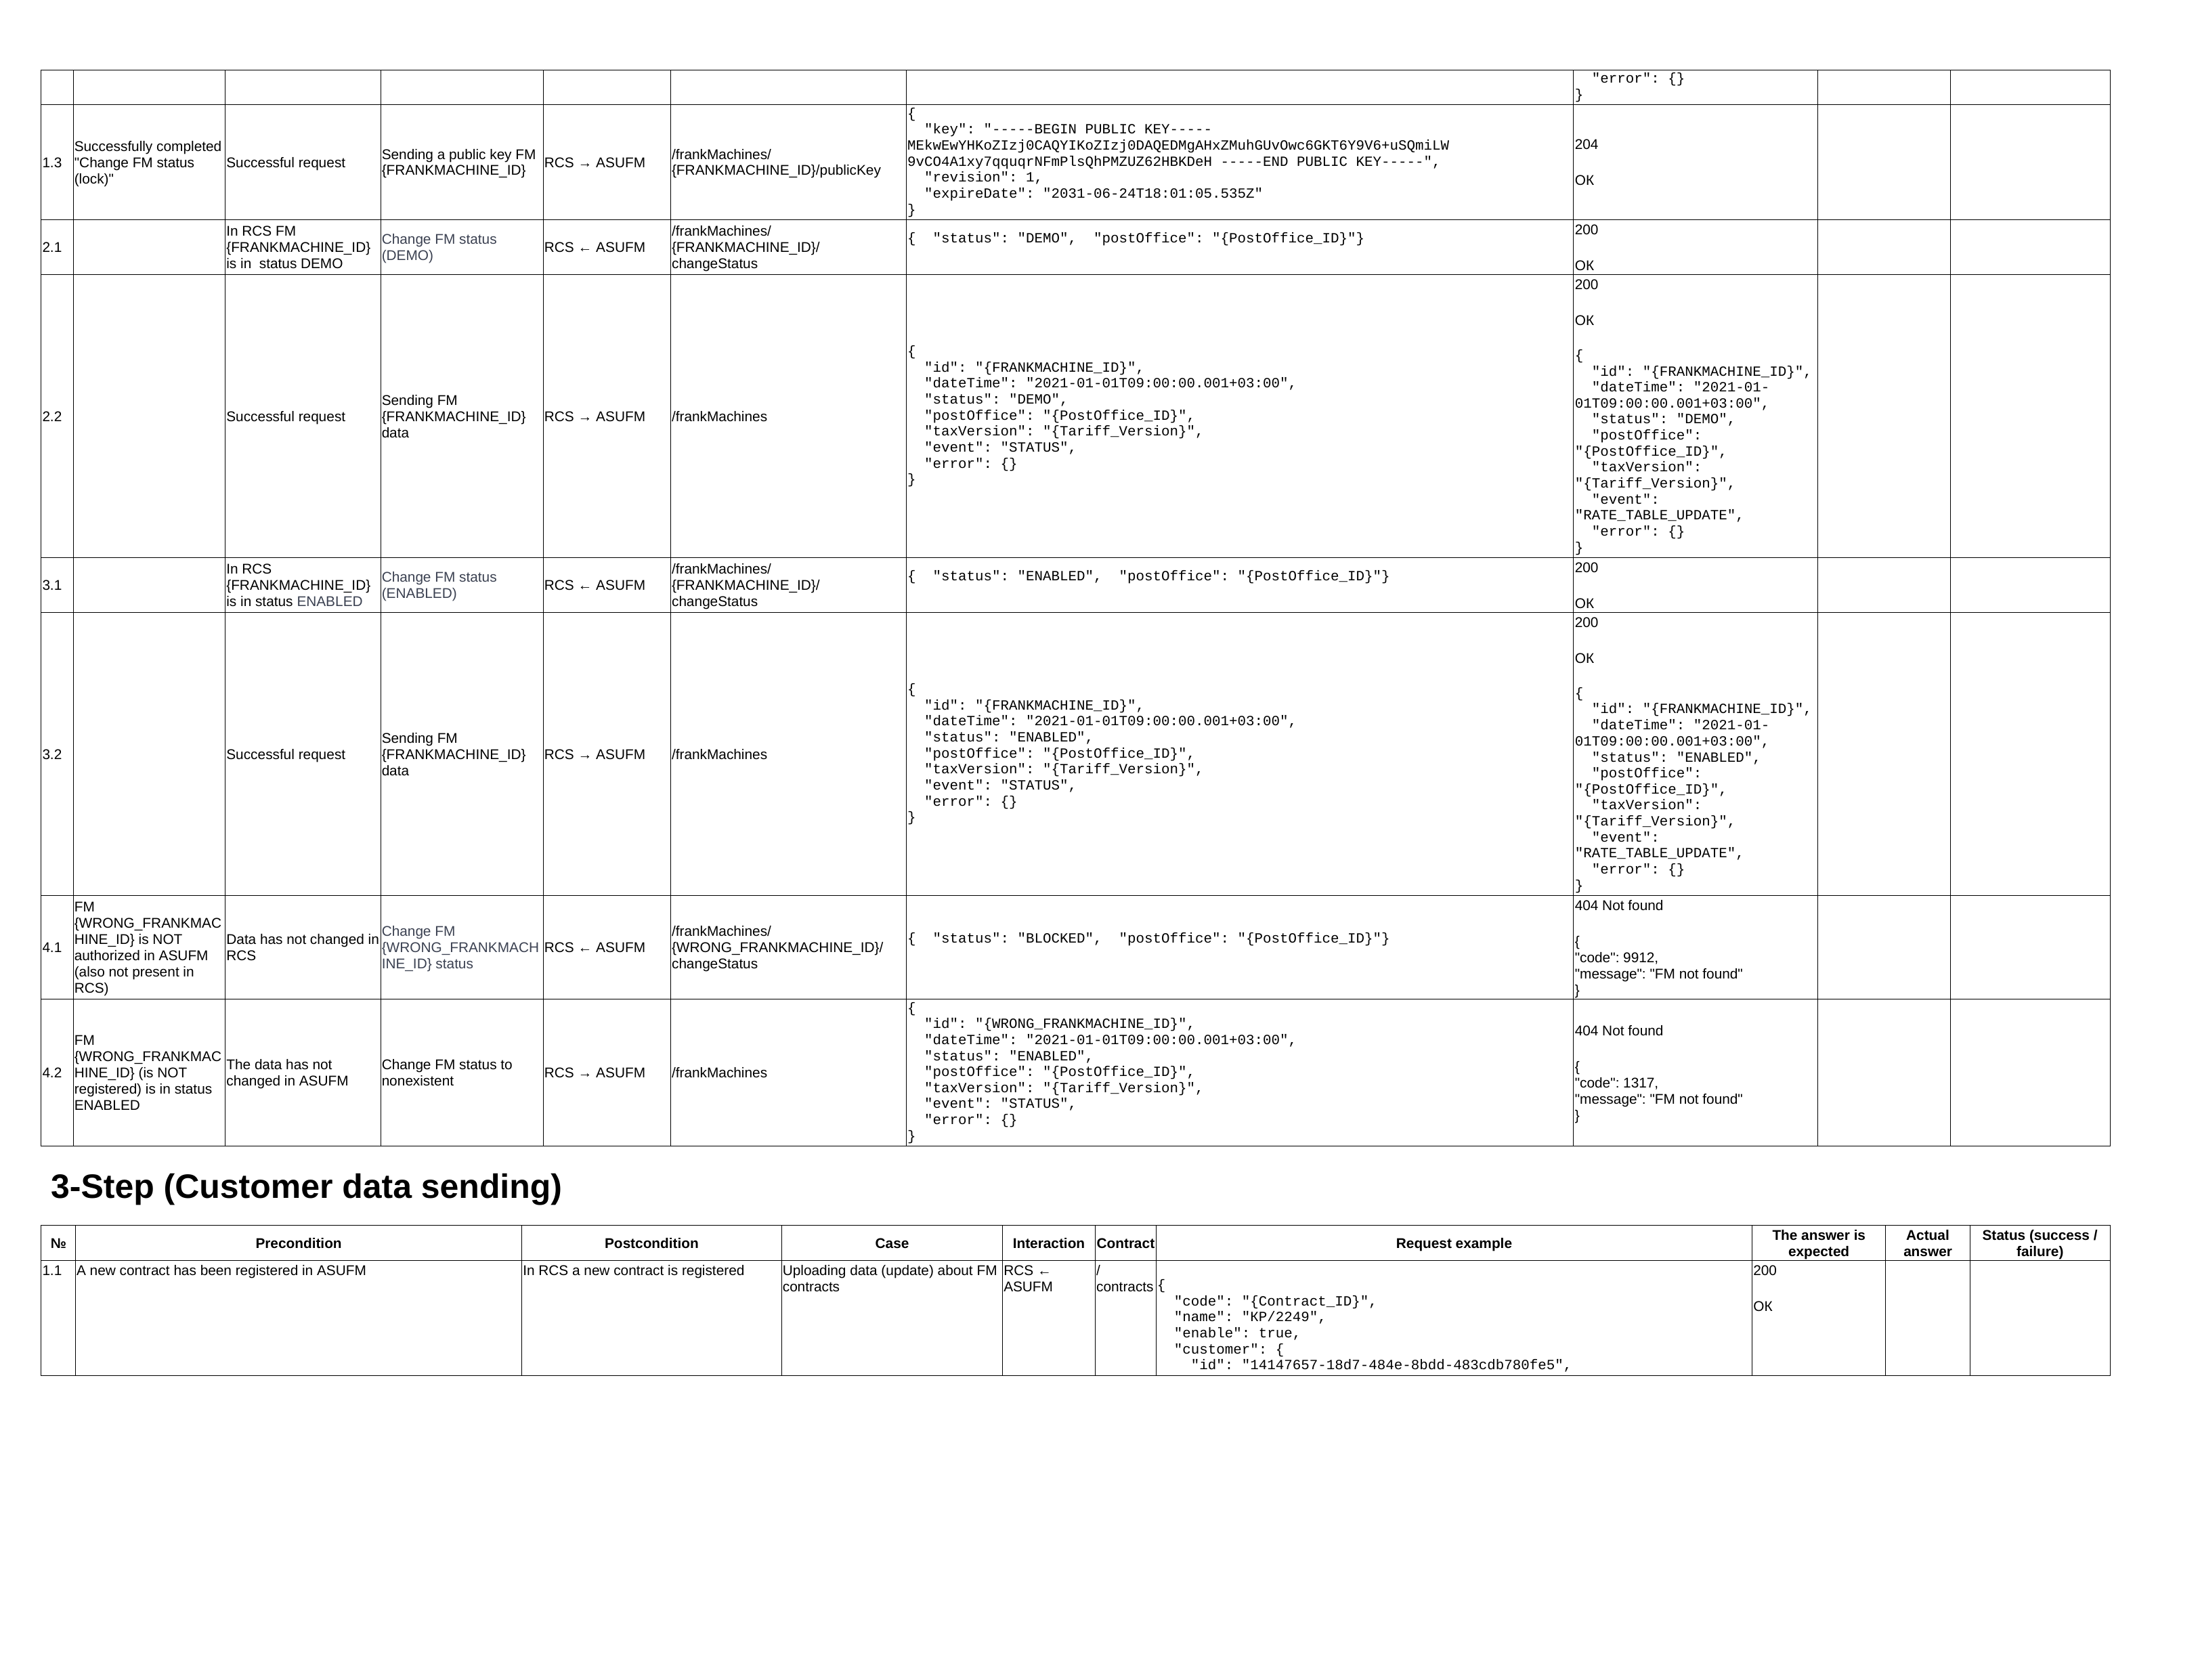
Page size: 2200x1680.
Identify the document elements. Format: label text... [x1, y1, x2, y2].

table_cell /frankMachines [671, 70, 906, 104]
table_header The answer is expected [1752, 1226, 1885, 1260]
table_cell RCS → ASUFM [544, 275, 670, 557]
table_cell [1818, 70, 1950, 104]
table_header № [41, 1226, 75, 1260]
table_cell [74, 275, 225, 557]
table_header Postcondition [522, 1226, 781, 1260]
table_cell [74, 613, 225, 895]
table_cell { "status": "ENABLED", "postOffice": "{PostOffice_ID}"} [907, 558, 1573, 612]
table_cell RCS ← ASUFM [544, 558, 670, 612]
table_cell [74, 70, 225, 104]
table_cell Successful request [225, 105, 381, 219]
table_cell 4.2 [41, 999, 73, 1146]
table_cell 3.2 [41, 613, 73, 895]
table_cell Successful request [225, 70, 381, 104]
table_cell In RCS FM {FRANKMACHINE_ID} is in status DEMO [225, 220, 381, 274]
table_cell FM {WRONG_FRANKMACHINE_ID} is NOT authorized in ASUFM (also not present in RCS) [74, 896, 225, 999]
table_cell [1886, 1261, 1970, 1375]
table_cell Successful request [225, 275, 381, 557]
table_cell /frankMachines/{FRANKMACHINE_ID}/changeStatus [671, 220, 906, 274]
table_cell Sending a public key FM {FRANKMACHINE_ID} [381, 105, 543, 219]
table_cell { "status": "DEMO", "postOffice": "{PostOffice_ID}"} [907, 220, 1573, 274]
table_header Case [782, 1226, 1002, 1260]
table_cell [1818, 613, 1950, 895]
table_cell 1.1 [41, 1261, 75, 1375]
table_cell 2.2 [41, 275, 73, 557]
subtitle 3-Step (Customer data sending) [51, 1166, 2119, 1205]
table_cell [1970, 1261, 2110, 1375]
table_cell [1818, 999, 1950, 1146]
table_cell Change FM {WRONG_FRANKMACHINE_ID} status [381, 896, 543, 999]
table_cell { "id": "{FRANKMACHINE_ID}", "dateTime": "2021-01-01T09:00:00.001+03:00", "status": "ENABLED", "postOffice": "{PostOffice_ID}", "taxVersion": "{Tariff_Version}", "event": "STATUS", "error": {} } [907, 613, 1573, 895]
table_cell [1574, 70, 1817, 104]
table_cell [381, 70, 543, 104]
table_cell Change FM status to nonexistent [381, 999, 543, 1146]
table_header Request example [1157, 1226, 1752, 1260]
table_cell /frankMachines/{WRONG_FRANKMACHINE_ID}/changeStatus [671, 896, 906, 999]
table_cell 2.1 [41, 220, 73, 274]
table_cell { "key": "-----BEGIN PUBLIC KEY----- MEkwEwYHKoZIzj0CAQYIKoZIzj0DAQEDMgAHxZMuhGUvOwc6GKT6Y9V6+uSQmiLW 9vCO4A1xy7qquqrNFmPlsQhPMZUZ62HBKDeH -----END PUBLIC KEY-----", "revision": 1, "expireDate": "2031-06-24T18:01:05.535Z" } [907, 105, 1573, 219]
table_cell In RCS {FRANKMACHINE_ID} is in status ENABLED [225, 558, 381, 612]
table_cell Change FM status (ENABLED) [381, 558, 543, 612]
table_cell { "id": "{WRONG_FRANKMACHINE_ID}", "dateTime": "2021-01-01T09:00:00.001+03:00", "status": "ENABLED", "postOffice": "{PostOffice_ID}", "taxVersion": "{Tariff_Version}", "event": "STATUS", "error": {} } [907, 999, 1573, 1146]
table_cell 200 ОК [1574, 220, 1817, 274]
table_cell Successfully completed "Change FM status (lock)" [74, 105, 225, 219]
table_cell RCS ← ASUFM [544, 896, 670, 999]
table_cell Data has not changed in RCS [225, 896, 381, 999]
table_cell 4.1 [41, 896, 73, 999]
table_cell RCS → ASUFM [544, 105, 670, 219]
table_cell [1951, 220, 2110, 274]
table_cell RCS → ASUFM [544, 613, 670, 895]
table_cell [1951, 999, 2110, 1146]
table_header Actual answer [1886, 1226, 1970, 1260]
table_cell 200 ОК { "id": "{FRANKMACHINE_ID}", "dateTime": "2021-01-01T09:00:00.001+03:00", "status": "DEMO", "postOffice": "{PostOffice_ID}", "taxVersion": "{Tariff_Version}", "event": "RATE_TABLE_UPDATE", "error": {} } [1574, 275, 1817, 557]
table_cell Successful request [225, 613, 381, 895]
table_cell [1818, 220, 1950, 274]
table_cell 204 ОК [1574, 105, 1817, 219]
table_cell Sending FM {FRANKMACHINE_ID} data [381, 613, 543, 895]
table_cell /frankMachines [671, 275, 906, 557]
table_cell [74, 220, 225, 274]
table_cell /contracts [1096, 1261, 1156, 1375]
table_cell RCS ← ASUFM [544, 220, 670, 274]
table_cell [74, 558, 225, 612]
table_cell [522, 1261, 781, 1375]
table_cell /frankMachines [671, 999, 906, 1146]
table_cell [782, 1261, 1002, 1375]
table_cell /frankMachines/{FRANKMACHINE_ID}/publicKey [671, 105, 906, 219]
table_cell RCS → ASUFM [544, 999, 670, 1146]
table_cell Sending FM {FRANKMACHINE_ID} data [381, 275, 543, 557]
table_cell { "status": "BLOCKED", "postOffice": "{PostOffice_ID}"} [907, 896, 1573, 999]
table_cell [1951, 105, 2110, 219]
table_cell [1951, 613, 2110, 895]
table_cell /frankMachines/{FRANKMACHINE_ID}/changeStatus [671, 558, 906, 612]
table_cell 404 Not found { "code": 1317, "message": "FM not found" } [1574, 999, 1817, 1146]
table_cell 200 ОК [1574, 558, 1817, 612]
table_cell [1157, 1261, 1752, 1375]
table_cell [1818, 558, 1950, 612]
table_cell 404 Not found { "code": 9912, "message": "FM not found" } [1574, 896, 1817, 999]
table_cell 1.2 [41, 70, 73, 104]
table_header Interaction [1003, 1226, 1095, 1260]
table_cell /frankMachines [671, 613, 906, 895]
table_cell Change FM status (DEMO) [381, 220, 543, 274]
table_cell 3.1 [41, 558, 73, 612]
table_cell The data has not changed in ASUFM [225, 999, 381, 1146]
table_cell [1818, 896, 1950, 999]
table_cell { "id": "{FRANKMACHINE_ID}", "dateTime": "2021-01-01T09:00:00.001+03:00", "status": "DEMO", "postOffice": "{PostOffice_ID}", "taxVersion": "{Tariff_Version}", "event": "STATUS", "error": {} } [907, 275, 1573, 557]
table_cell [1951, 558, 2110, 612]
table_cell 200 ОК { "id": "{FRANKMACHINE_ID}", "dateTime": "2021-01-01T09:00:00.001+03:00", "status": "ENABLED", "postOffice": "{PostOffice_ID}", "taxVersion": "{Tariff_Version}", "event": "RATE_TABLE_UPDATE", "error": {} } [1574, 613, 1817, 895]
table_cell 1.3 [41, 105, 73, 219]
table_cell RCS ← ASUFM [1003, 1261, 1095, 1375]
table_cell RCS → ASUFM [544, 70, 670, 104]
table_cell [1818, 275, 1950, 557]
table_cell [1951, 275, 2110, 557]
table_cell FM {WRONG_FRANKMACHINE_ID} (is NOT registered) is in status ENABLED [74, 999, 225, 1146]
table_cell 200 ОК [1752, 1261, 1885, 1375]
table_cell [1951, 896, 2110, 999]
table_header Status (success / failure) [1970, 1226, 2110, 1260]
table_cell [907, 70, 1573, 104]
table_cell [1818, 105, 1950, 219]
table_header Precondition [76, 1226, 521, 1260]
table_header Contract [1096, 1226, 1156, 1260]
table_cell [76, 1261, 521, 1375]
table_cell [1951, 70, 2110, 104]
